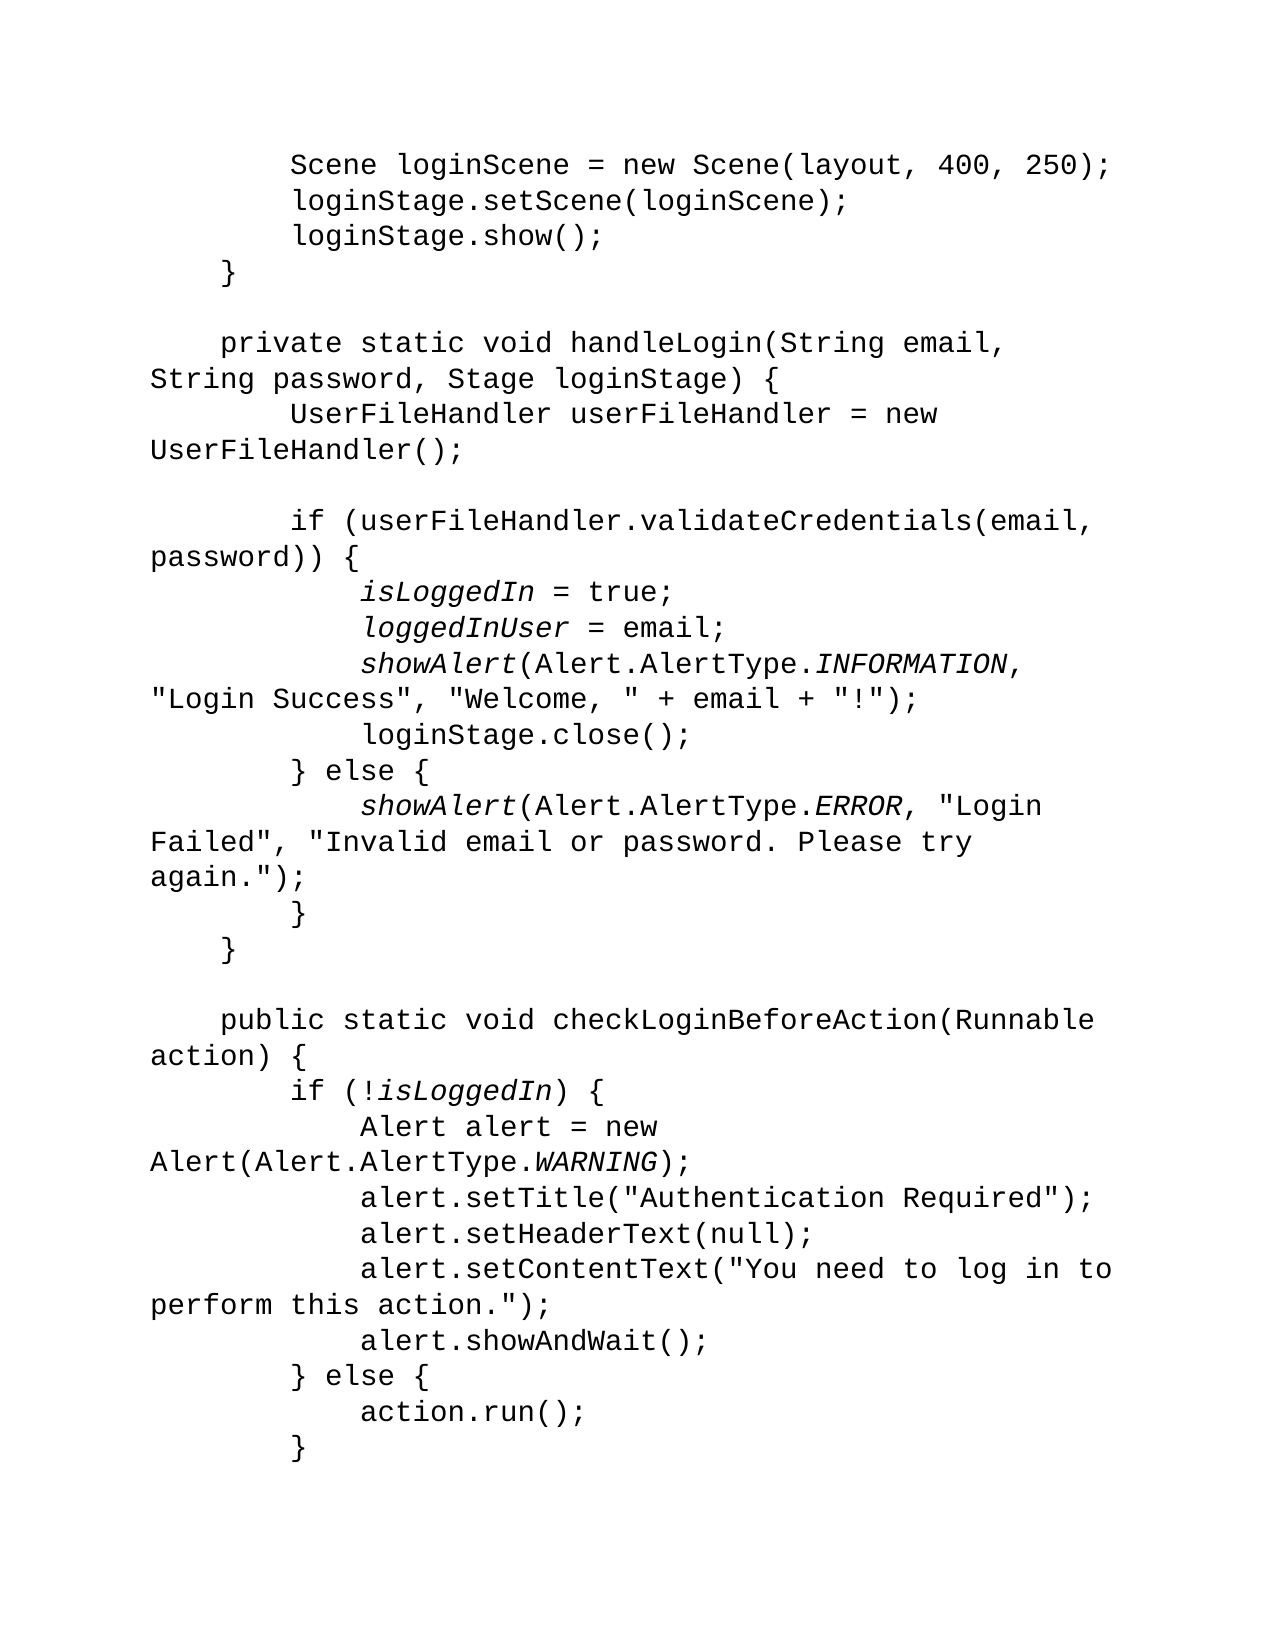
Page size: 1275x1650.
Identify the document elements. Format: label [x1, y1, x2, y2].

text [150, 150, 1125, 1466]
